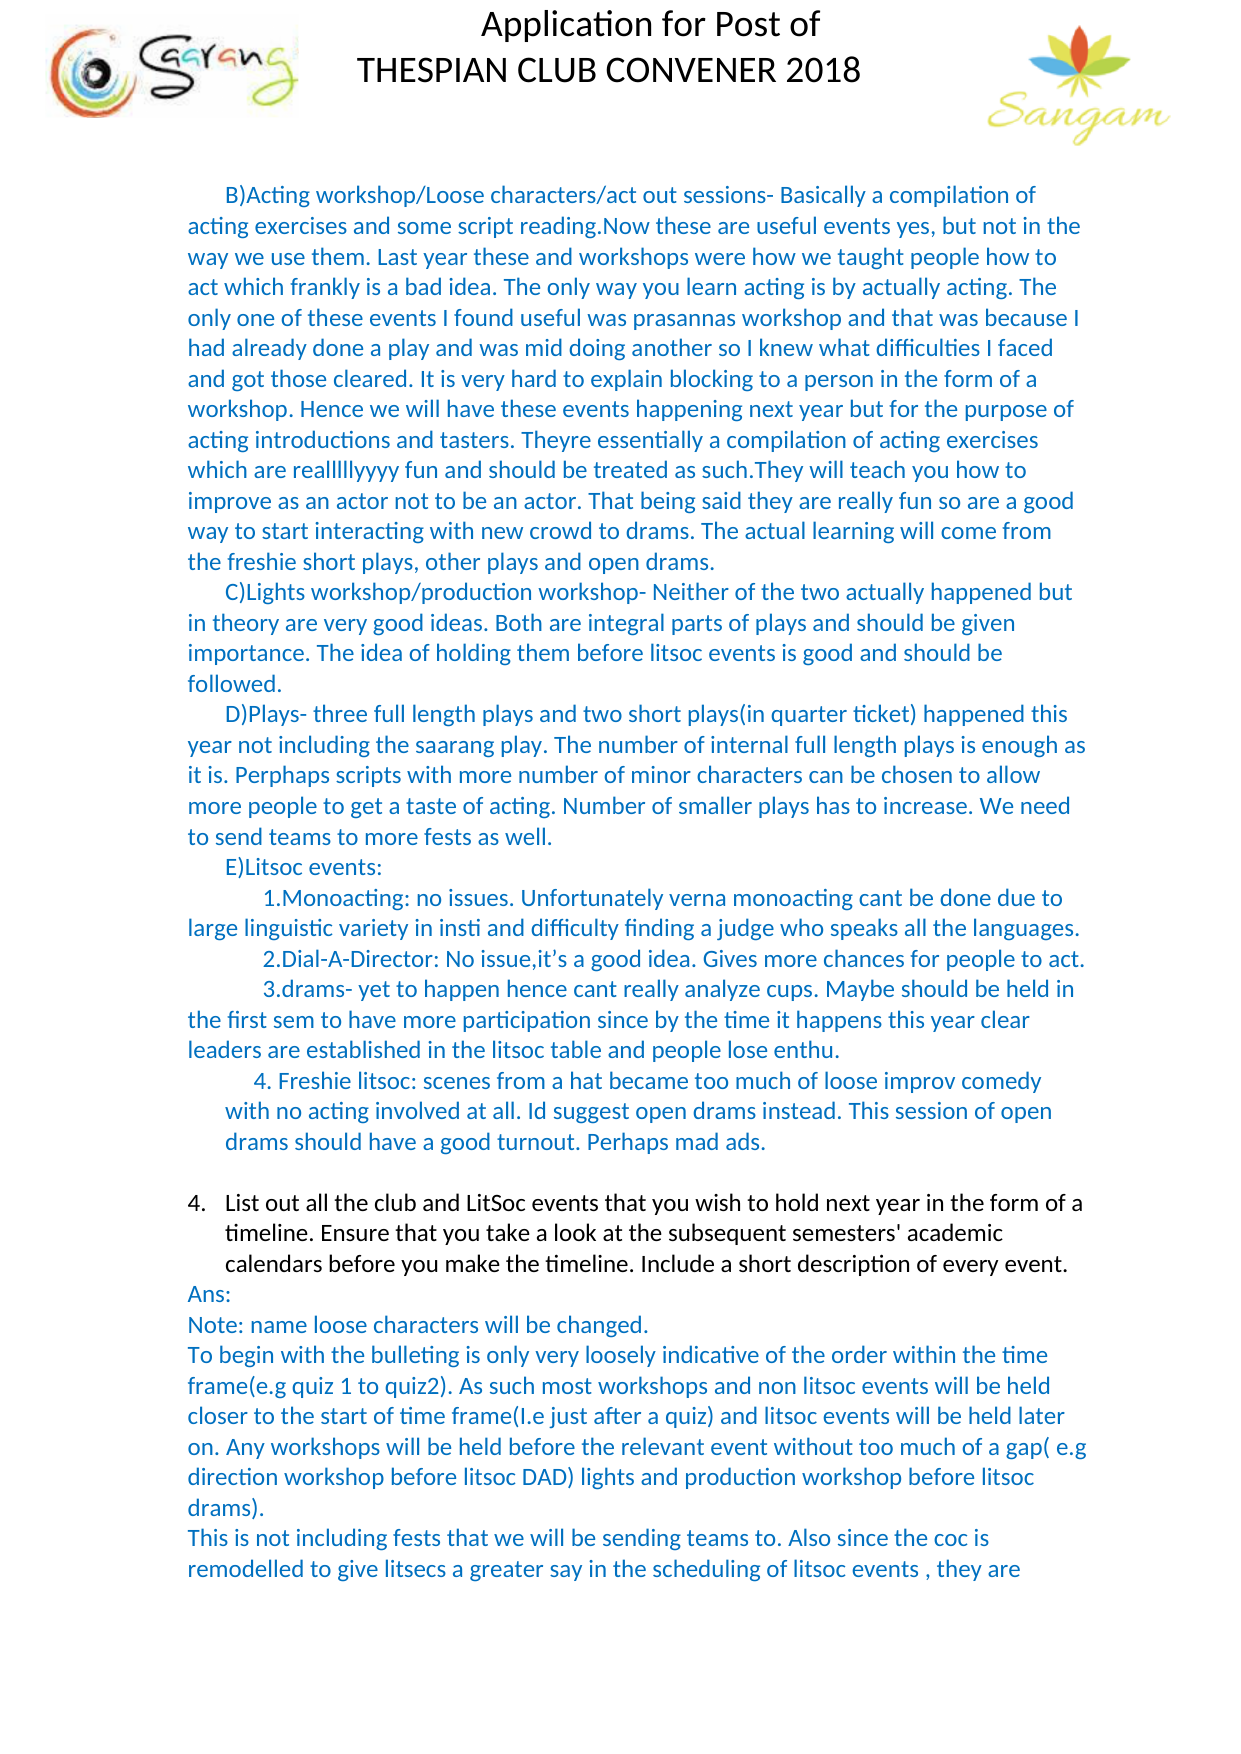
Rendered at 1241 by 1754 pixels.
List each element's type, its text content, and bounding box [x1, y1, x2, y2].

picture [45, 14, 299, 118]
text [187, 1523, 1090, 1584]
text 4. Freshie litsoc: scenes from a hat became too much of loose improv comedy with no acting involved at all. Id suggest open drams instead. This session of open drams should have a good turnout. Perhaps mad ads. [225, 1065, 1090, 1156]
text To begin with the bulleting is only very loosely indicative of the order within the time frame(e.g quiz 1 to quiz2). As such most workshops and non litsoc events will be held closer to the start of time frame(I.e just after a quiz) and litsoc events will be held later on. Any workshops will be held before the relevant event without too much of a gap( e.g direction workshop before litsoc DAD) lights and production workshop before litsoc drams). [187, 1339, 1090, 1523]
text D)Plays- three full length plays and two short plays(in quarter ticket) happened this year not including the saarang play. The number of internal full length plays is enough as it is. Perphaps scripts with more number of minor characters can be chosen to allow more people to get a taste of acting. Number of smaller plays has to increase. We need to send teams to more fests as well. [187, 698, 1090, 851]
text Note: name loose characters will be changed. [187, 1309, 1090, 1339]
text B)Acting workshop/Loose characters/act out sessions- Basically a compilation of acting exercises and some script reading.Now these are useful events yes, but not in the way we use them. Last year these and workshops were how we taught people how to act which frankly is a bad idea. The only way you learn acting is by actually acting. The only one of these events I found useful was prasannas workshop and that was because I had already done a play and was mid doing another so I knew what difficulties I faced and got those cleared. It is very hard to explain blocking to a person in the form of a workshop. Hence we will have these events happening next year but for the purpose of acting introductions and tasters. Theyre essentially a compilation of acting exercises which are realllllyyyy fun and should be treated as such.They will teach you how to improve as an actor not to be an actor. That being said they are really fun so are a good way to start interacting with new crowd to drams. The actual learning will come from the freshie short plays, other plays and open drams. [187, 150, 1090, 576]
text 2.Dial-A-Director: No issue,it’s a good idea. Gives more chances for people to act. [187, 943, 1090, 973]
text 1.Monoacting: no issues. Unfortunately verna monoacting cant be done due to large linguistic variety in insti and difficulty finding a judge who speaks all the languages. [187, 882, 1090, 943]
text C)Lights workshop/production workshop- Neither of the two actually happened but in theory are very good ideas. Both are integral parts of plays and should be given importance. The idea of holding them before litsoc events is good and should be followed. [187, 576, 1090, 698]
text 3.drams- yet to happen hence cant really analyze cups. Maybe should be held in the first sem to have more participation since by the time it happens this year clear leaders are established in the litsoc table and people lose enthu. [187, 973, 1090, 1065]
picture [986, 0, 1175, 161]
list List out all the club and LitSoc events that you wish to hold next year in the form of a timeline. Ensure that you take a look at the subsequent semesters' academic calendars before you make the timeline. Include a short description of every event. [187, 1187, 1090, 1278]
text E)Litsoc events: [187, 851, 1090, 882]
text Ans: [187, 1278, 1090, 1309]
